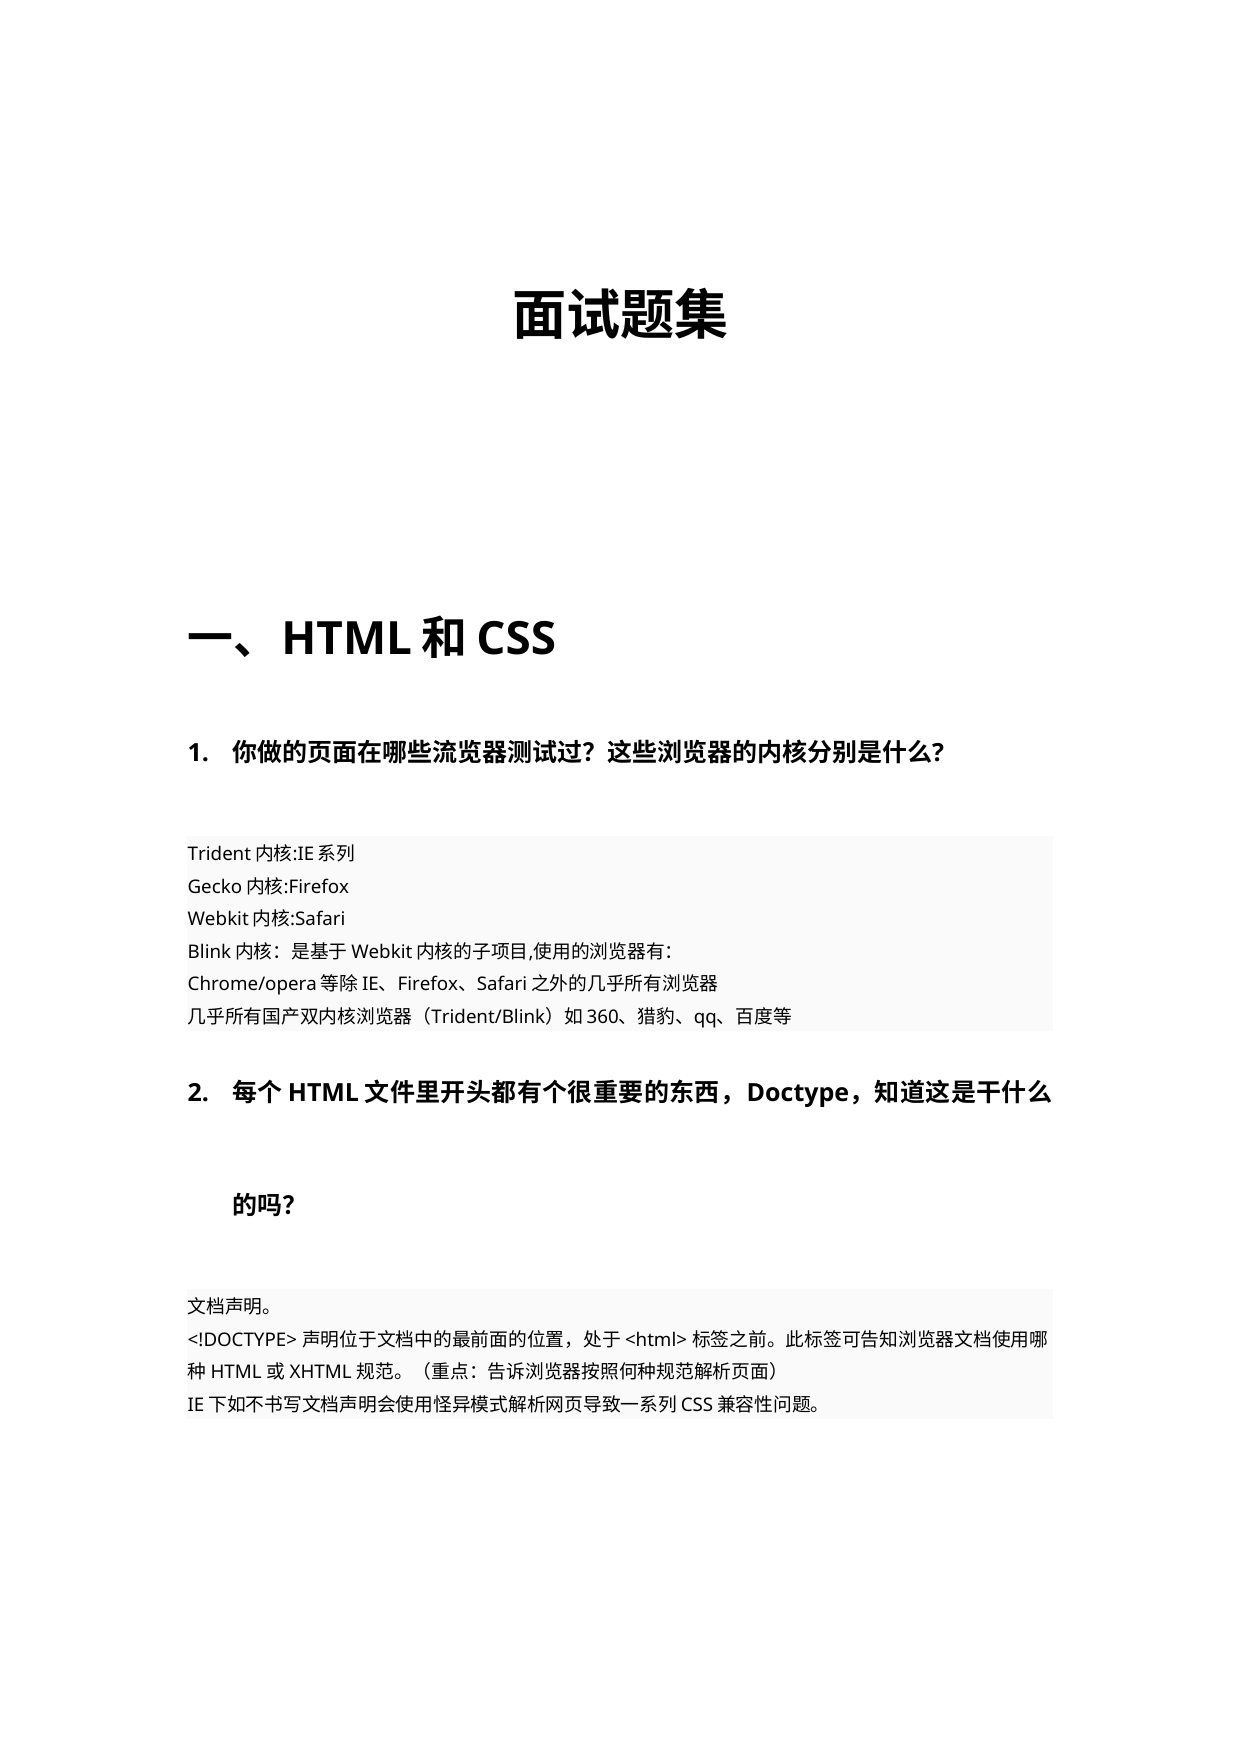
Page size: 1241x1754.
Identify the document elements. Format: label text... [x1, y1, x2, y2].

subtitle HTML和CSS [187, 586, 1053, 683]
text Trident内核:IE系列 [187, 836, 1053, 869]
text Webkit内核:Safari [187, 901, 1053, 934]
subtitle 你做的页面在哪些流览器测试过？这些浏览器的内核分别是什么? [187, 718, 1053, 783]
text 文档声明。 [187, 1289, 1053, 1322]
text Gecko内核:Firefox [187, 869, 1053, 901]
text Chrome/opera等除IE、Firefox、Safari之外的几乎所有浏览器 [187, 966, 1053, 999]
text Blink内核：是基于Webkit内核的子项目,使用的浏览器有： [187, 934, 1053, 966]
text <!DOCTYPE> 声明位于文档中的最前面的位置，处于 <html> 标签之前。此标签可告知浏览器文档使用哪种 HTML 或 XHTML 规范。（重点：告诉浏览器按照何种规范解析页面） [187, 1322, 1053, 1387]
subtitle 面试题集 [187, 262, 1053, 360]
subtitle 每个HTML文件里开头都有个很重要的东西，Doctype，知道这是干什么的吗？ [187, 1058, 1053, 1236]
text IE下如不书写文档声明会使用怪异模式解析网页导致一系列CSS兼容性问题。 [187, 1387, 1053, 1419]
text 几乎所有国产双内核浏览器（Trident/Blink）如360、猎豹、qq、百度等 [187, 999, 1053, 1031]
